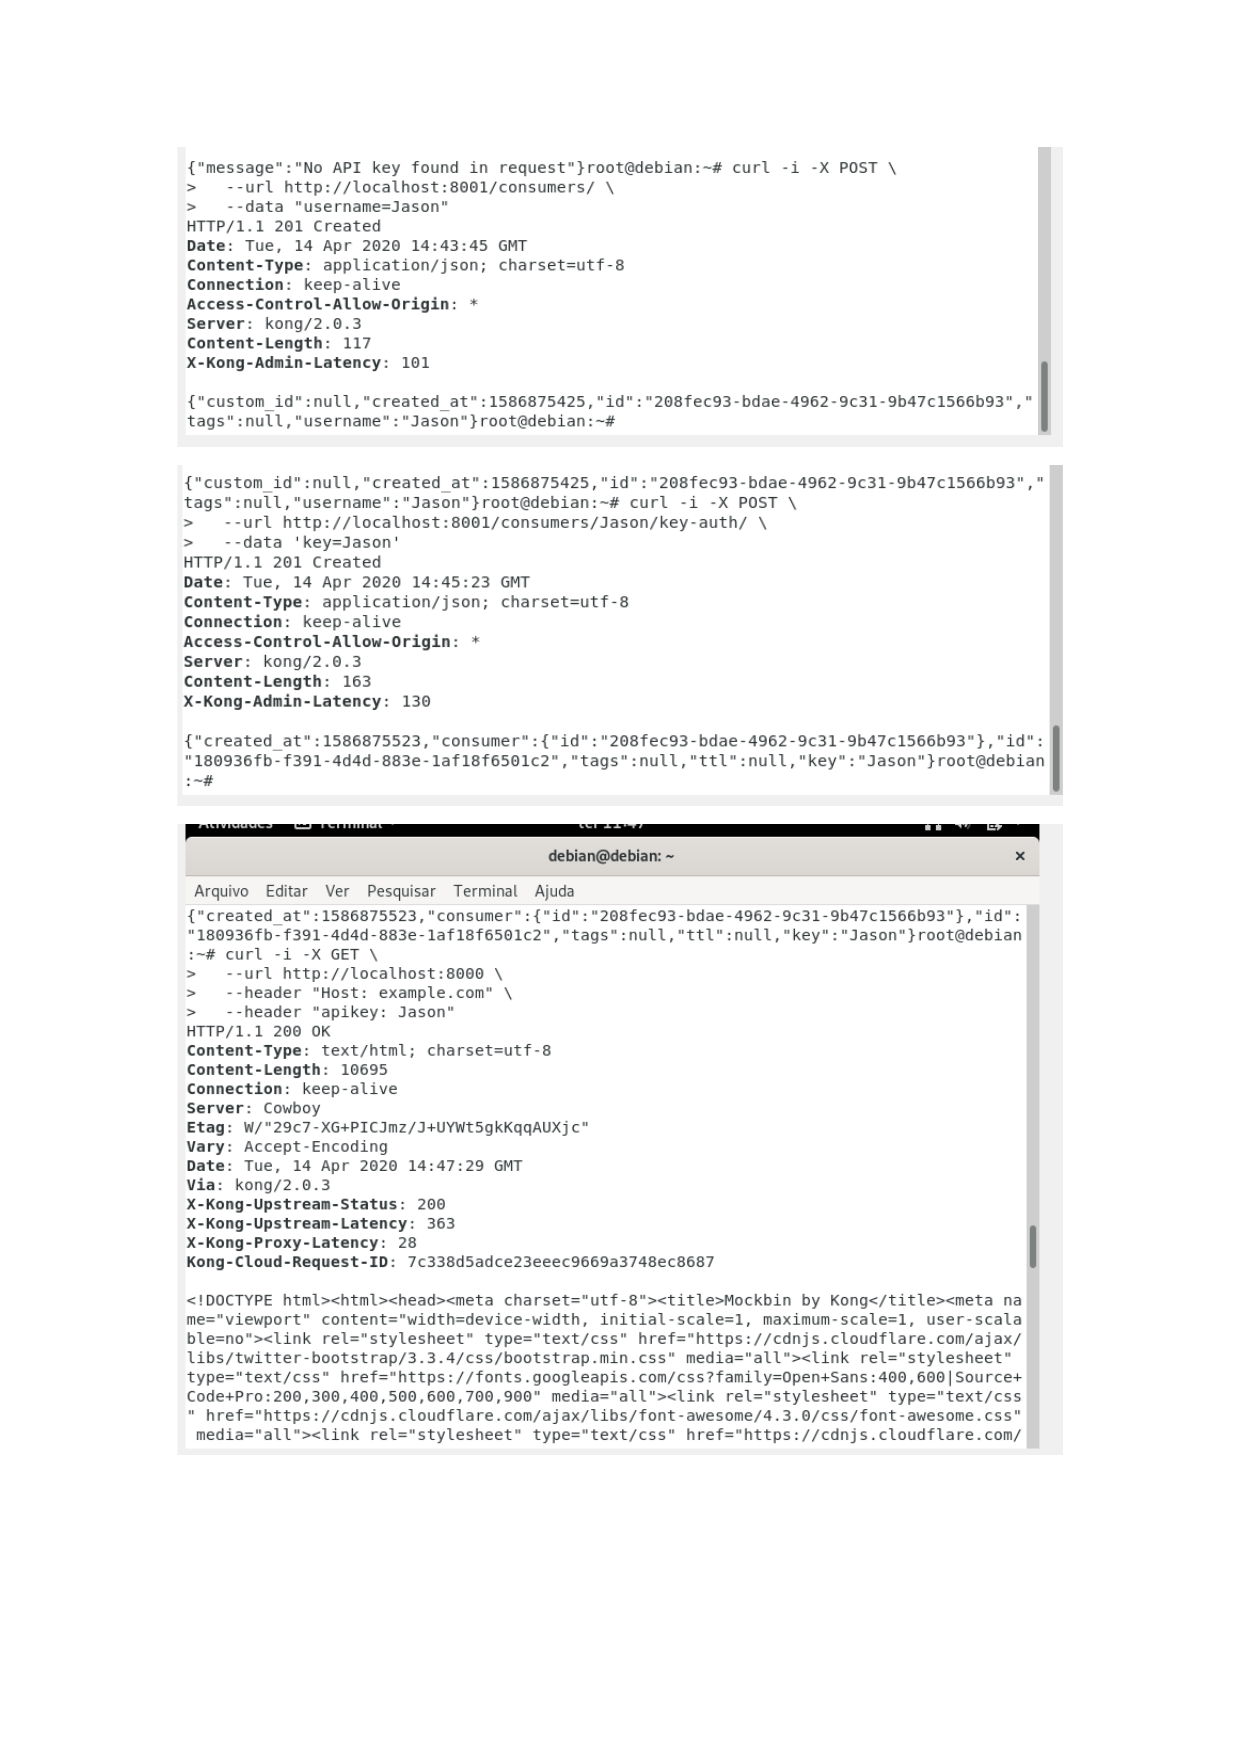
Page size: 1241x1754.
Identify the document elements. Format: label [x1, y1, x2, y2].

picture [177, 465, 1063, 806]
picture [177, 147, 1063, 447]
picture [177, 824, 1063, 1455]
